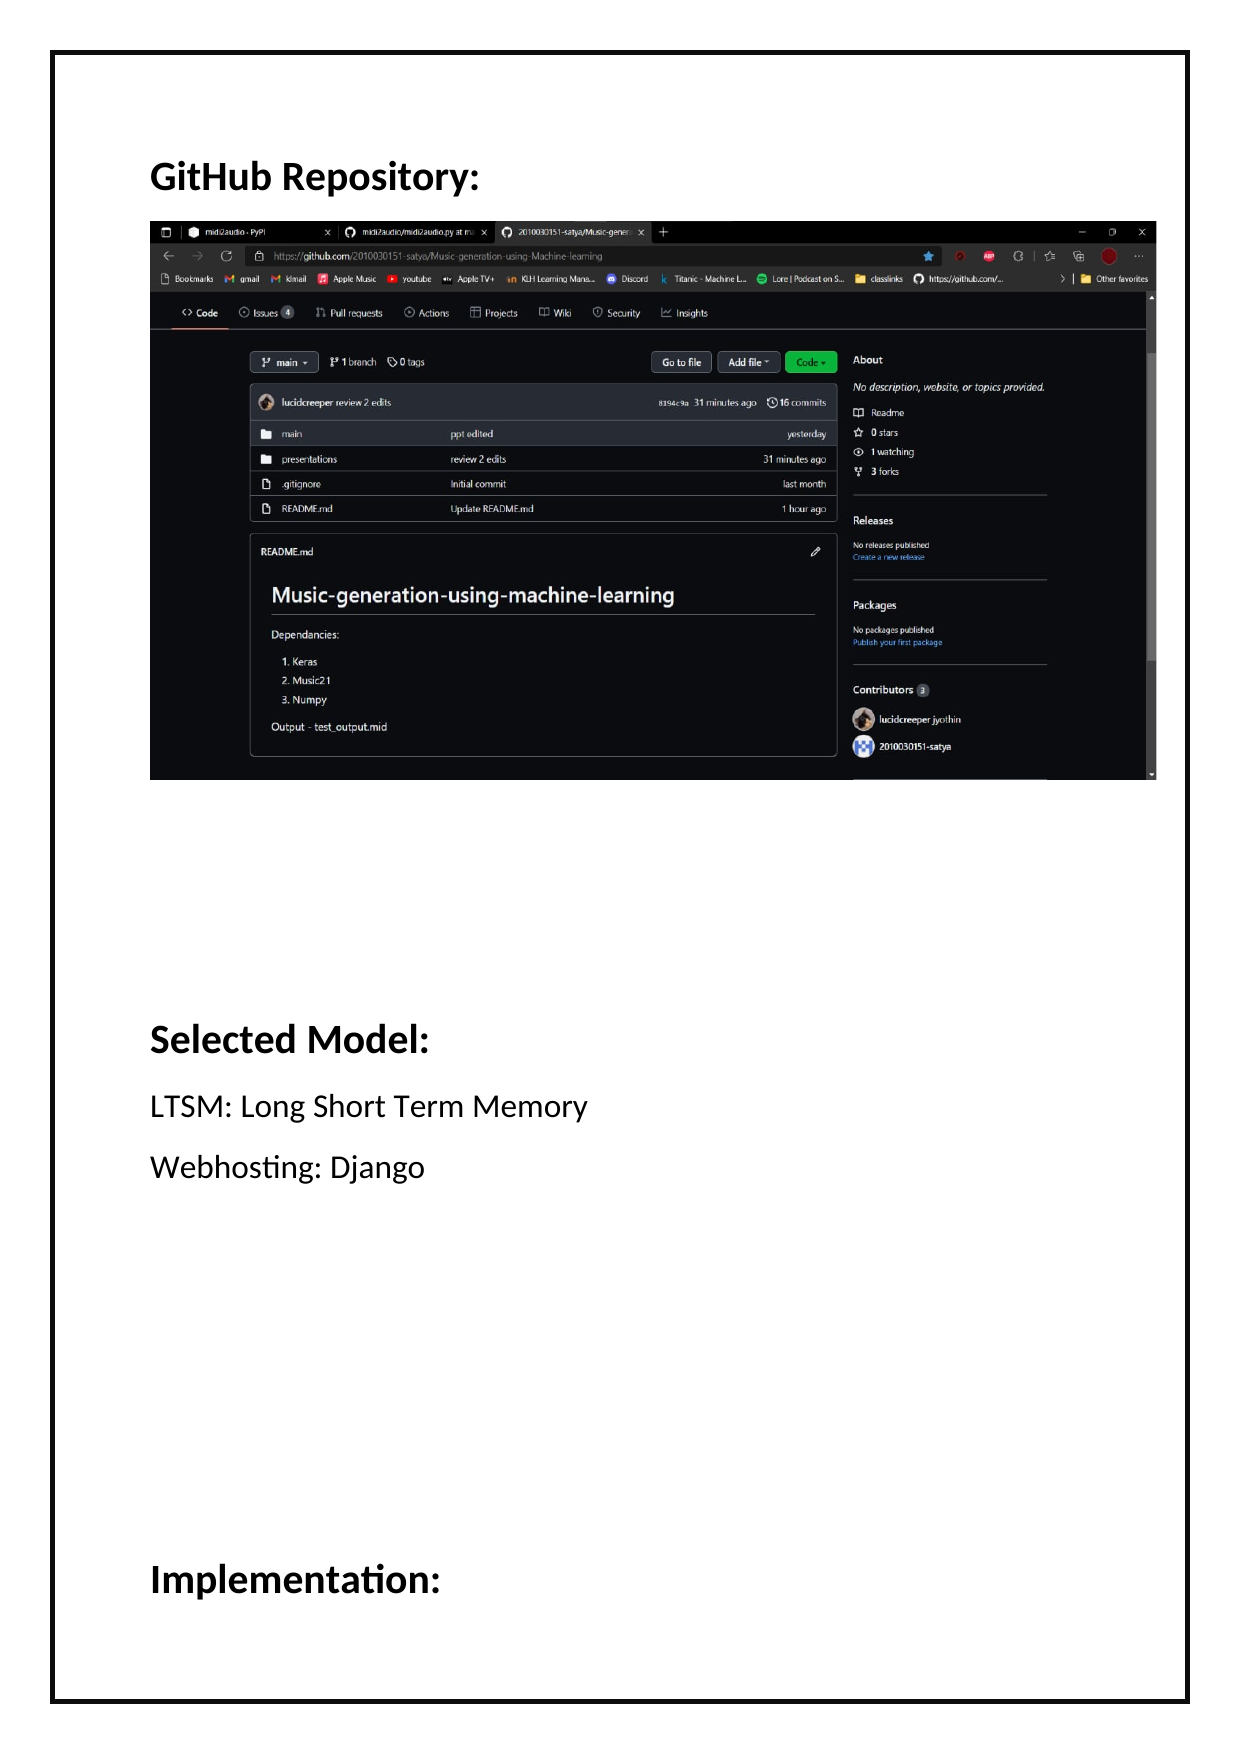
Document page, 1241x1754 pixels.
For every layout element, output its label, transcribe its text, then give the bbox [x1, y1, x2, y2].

text LTSM: Long Short Term Memory [150, 1085, 1090, 1126]
text Webhosting: Django [150, 1146, 1090, 1186]
text Implementation: [150, 1553, 1090, 1604]
picture [150, 221, 1157, 780]
text GitHub Repository: [150, 150, 1090, 201]
text Selected Model: [150, 1013, 1090, 1064]
